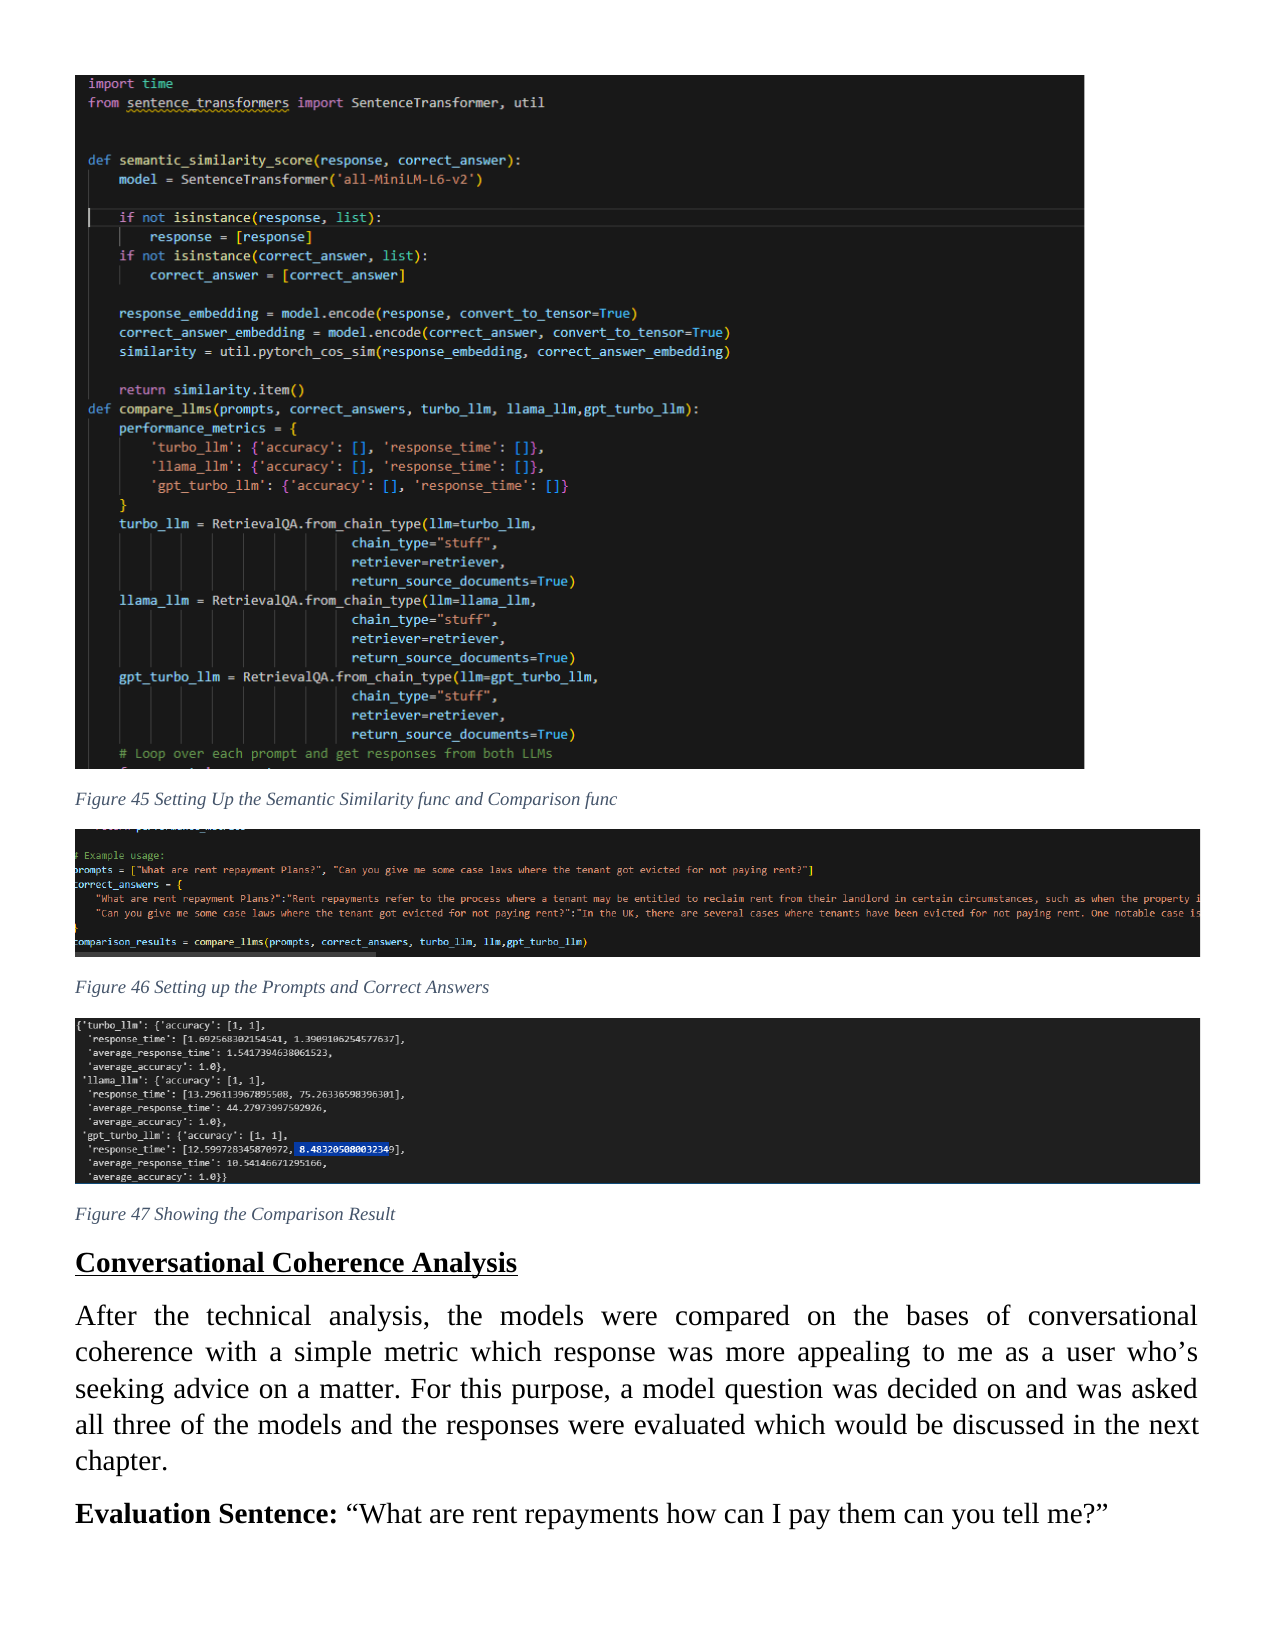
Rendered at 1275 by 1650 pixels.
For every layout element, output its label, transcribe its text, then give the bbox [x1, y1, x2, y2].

text Evaluation Sentence: “What are rent repayments how can I pay them can you tell me?” [75, 1496, 1200, 1529]
picture [75, 829, 1200, 957]
picture [75, 1018, 1200, 1184]
text Conversational Coherence Analysis [75, 1246, 1200, 1279]
picture [75, 75, 1085, 769]
text After the technical analysis, the models were compared on the bases of conversational coherence with a simple metric which response was more appealing to me as a user who’s seeking advice on a matter. For this purpose, a model question was decided on and was asked all three of the models and the responses were evaluated which would be discussed in the next chapter. [75, 1298, 1200, 1477]
